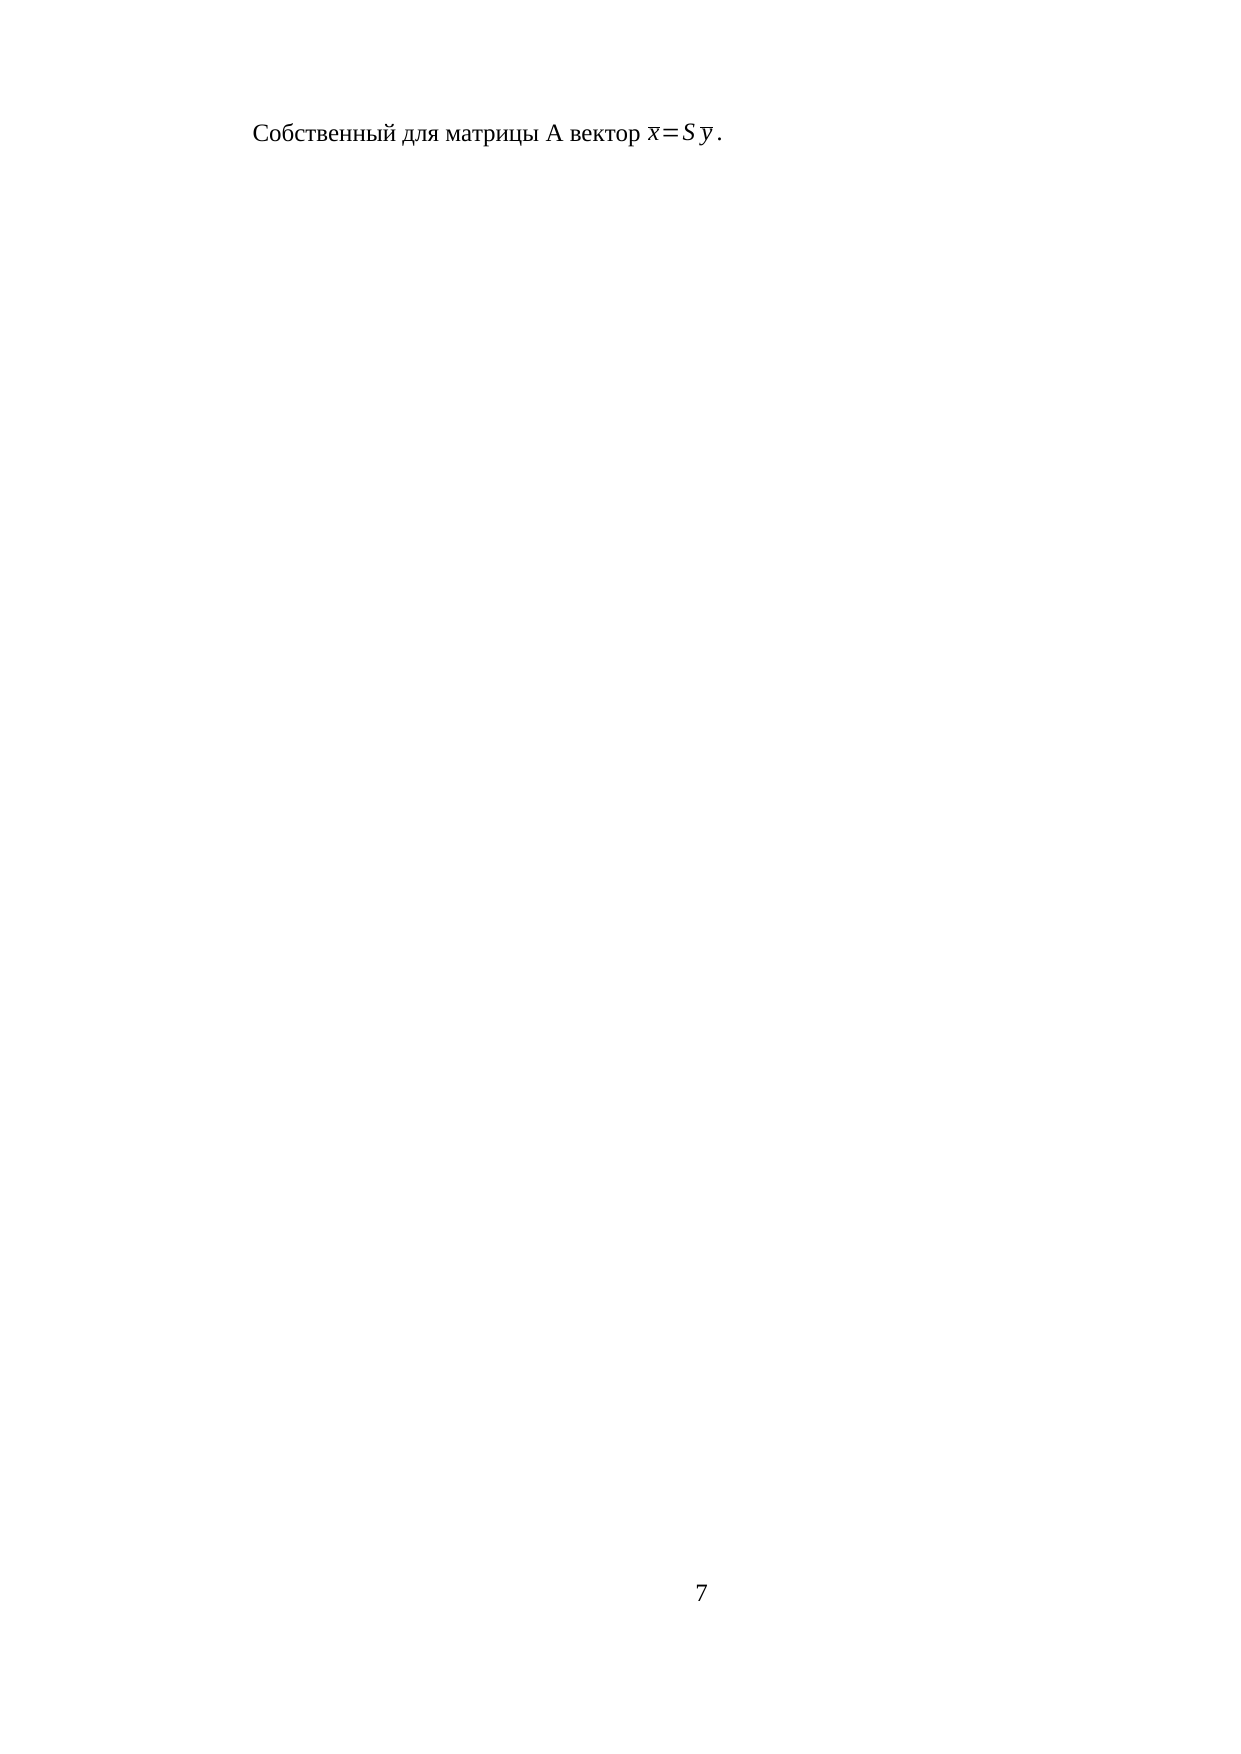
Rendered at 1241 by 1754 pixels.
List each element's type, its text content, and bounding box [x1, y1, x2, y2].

text Собственный для матрицы A вектор [647, 118, 1152, 147]
